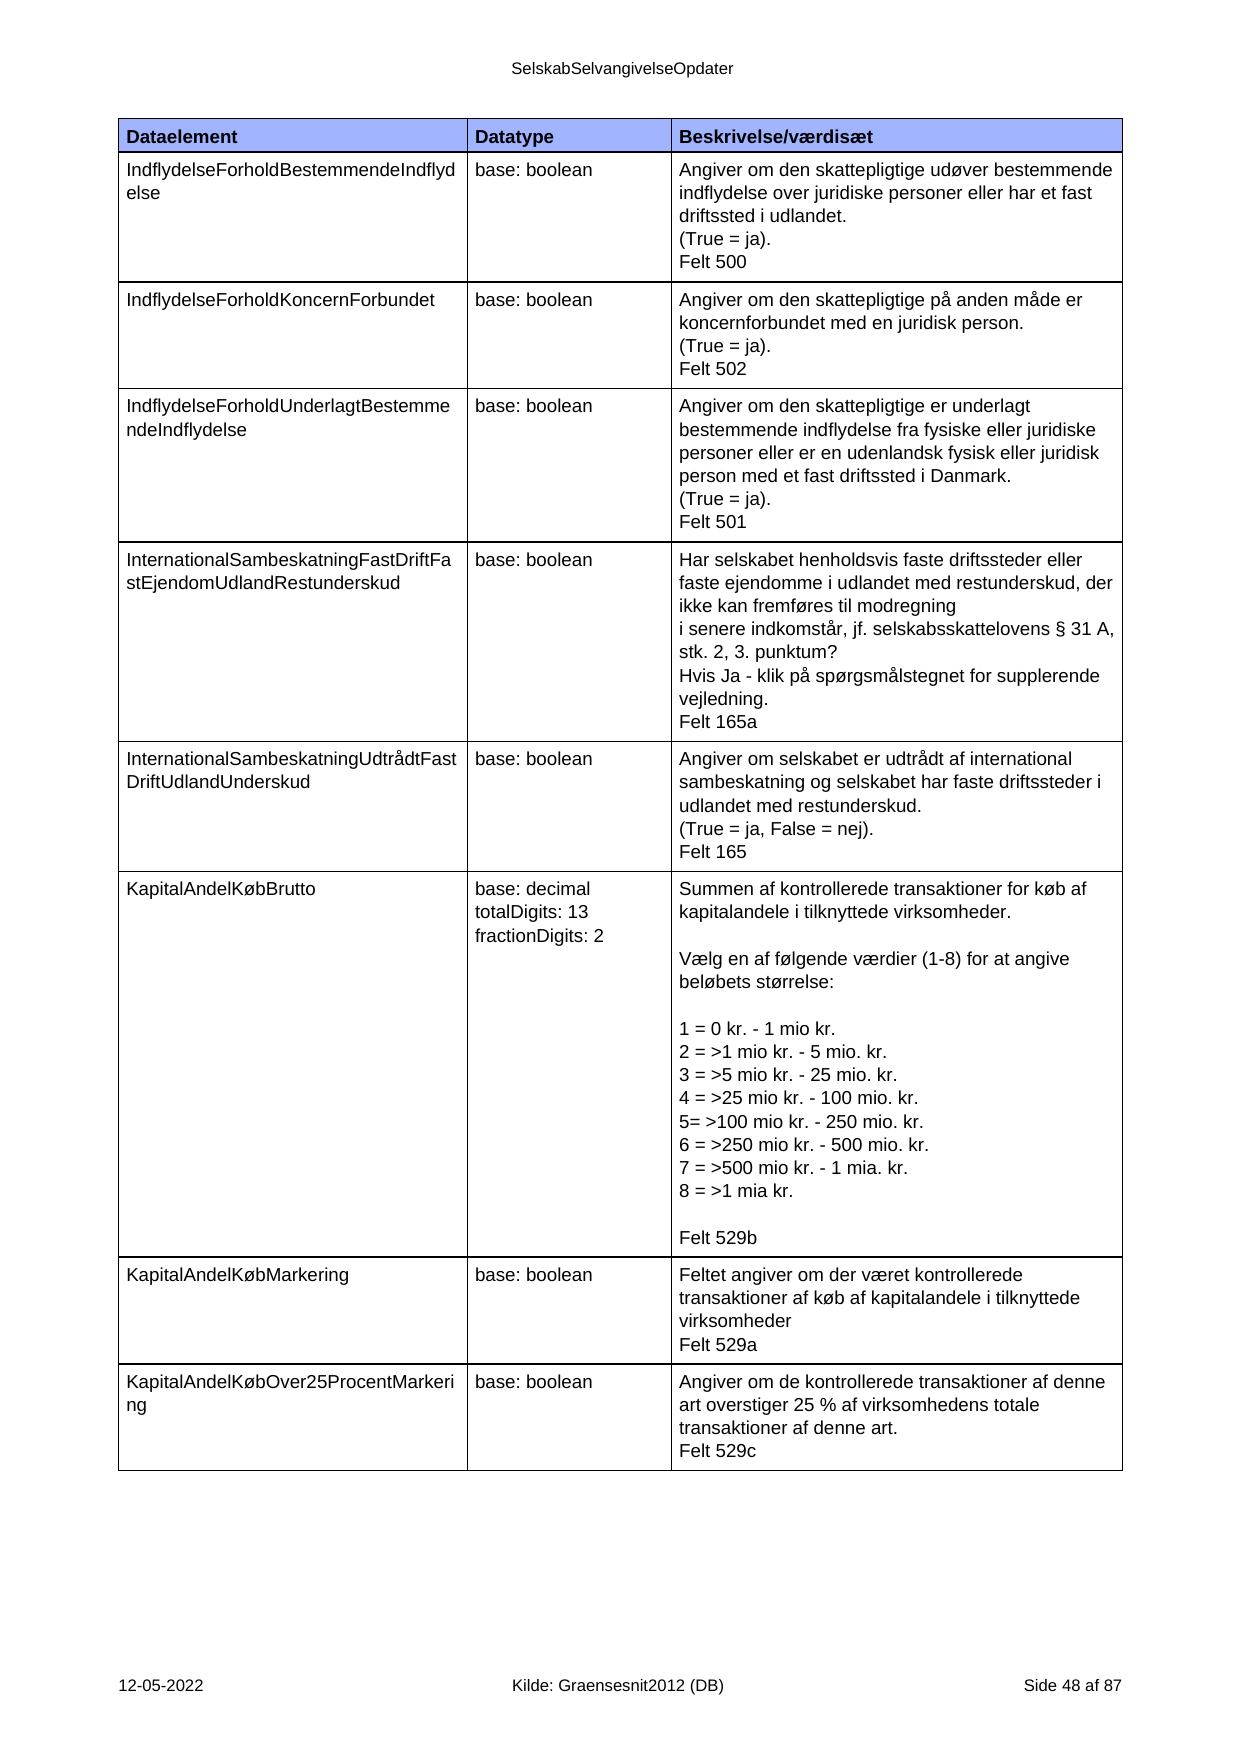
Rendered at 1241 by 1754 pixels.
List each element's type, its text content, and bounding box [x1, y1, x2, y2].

table_cell base: boolean [468, 1258, 671, 1363]
table_cell KapitalAndelKøbOver25ProcentMarkering [119, 1365, 467, 1470]
table_cell base: boolean [468, 742, 671, 871]
table_header Datatype [468, 119, 671, 151]
table_cell IndflydelseForholdKoncernForbundet [119, 283, 467, 388]
table_cell base: boolean [468, 1365, 671, 1470]
table_header Dataelement [119, 119, 467, 151]
table_cell InternationalSambeskatningUdtrådtFastDriftUdlandUnderskud [119, 742, 467, 871]
table_cell KapitalAndelKøbBrutto [119, 872, 467, 1256]
table_cell base: decimal totalDigits: 13 fractionDigits: 2 [468, 872, 671, 1256]
table_cell base: boolean [468, 153, 671, 281]
table_cell Angiver om selskabet er udtrådt af international sambeskatning og selskabet har faste driftssteder i udlandet med restunderskud. (True = ja, False = nej). Felt 165 [672, 742, 1122, 871]
table_cell Feltet angiver om der været kontrollerede transaktioner af køb af kapitalandele i tilknyttede virksomheder Felt 529a [672, 1258, 1122, 1363]
table_cell base: boolean [468, 283, 671, 388]
table_cell base: boolean [468, 543, 671, 741]
table_cell base: boolean [468, 389, 671, 541]
table_cell Angiver om den skattepligtige er underlagt bestemmende indflydelse fra fysiske eller juridiske personer eller er en udenlandsk fysisk eller juridisk person med et fast driftssted i Danmark. (True = ja). Felt 501 [672, 389, 1122, 541]
table_cell IndflydelseForholdUnderlagtBestemmendeIndflydelse [119, 389, 467, 541]
table_cell Har selskabet henholdsvis faste driftssteder eller faste ejendomme i udlandet med restunderskud, der ikke kan fremføres til modregning i senere indkomstår, jf. selskabsskattelovens § 31 A, stk. 2, 3. punktum? Hvis Ja - klik på spørgsmålstegnet for supplerende vejledning. Felt 165a [672, 543, 1122, 741]
table_cell Summen af kontrollerede transaktioner for køb af kapitalandele i tilknyttede virksomheder. Vælg en af følgende værdier (1-8) for at angive beløbets størrelse: 1 = 0 kr. - 1 mio kr. 2 = >1 mio kr. - 5 mio. kr. 3 = >5 mio kr. - 25 mio. kr. 4 = >25 mio kr. - 100 mio. kr. 5= >100 mio kr. - 250 mio. kr. 6 = >250 mio kr. - 500 mio. kr. 7 = >500 mio kr. - 1 mia. kr. 8 = >1 mia kr. Felt 529b [672, 872, 1122, 1256]
table_cell Angiver om den skattepligtige udøver bestemmende indflydelse over juridiske personer eller har et fast driftssted i udlandet. (True = ja). Felt 500 [672, 153, 1122, 281]
table_cell InternationalSambeskatningFastDriftFastEjendomUdlandRestunderskud [119, 543, 467, 741]
table_cell IndflydelseForholdBestemmendeIndflydelse [119, 153, 467, 281]
table_cell Angiver om den skattepligtige på anden måde er koncernforbundet med en juridisk person. (True = ja). Felt 502 [672, 283, 1122, 388]
table_header Beskrivelse/værdisæt [672, 119, 1122, 151]
table_cell KapitalAndelKøbMarkering [119, 1258, 467, 1363]
table_cell Angiver om de kontrollerede transaktioner af denne art overstiger 25 % af virksomhedens totale transaktioner af denne art. Felt 529c [672, 1365, 1122, 1470]
